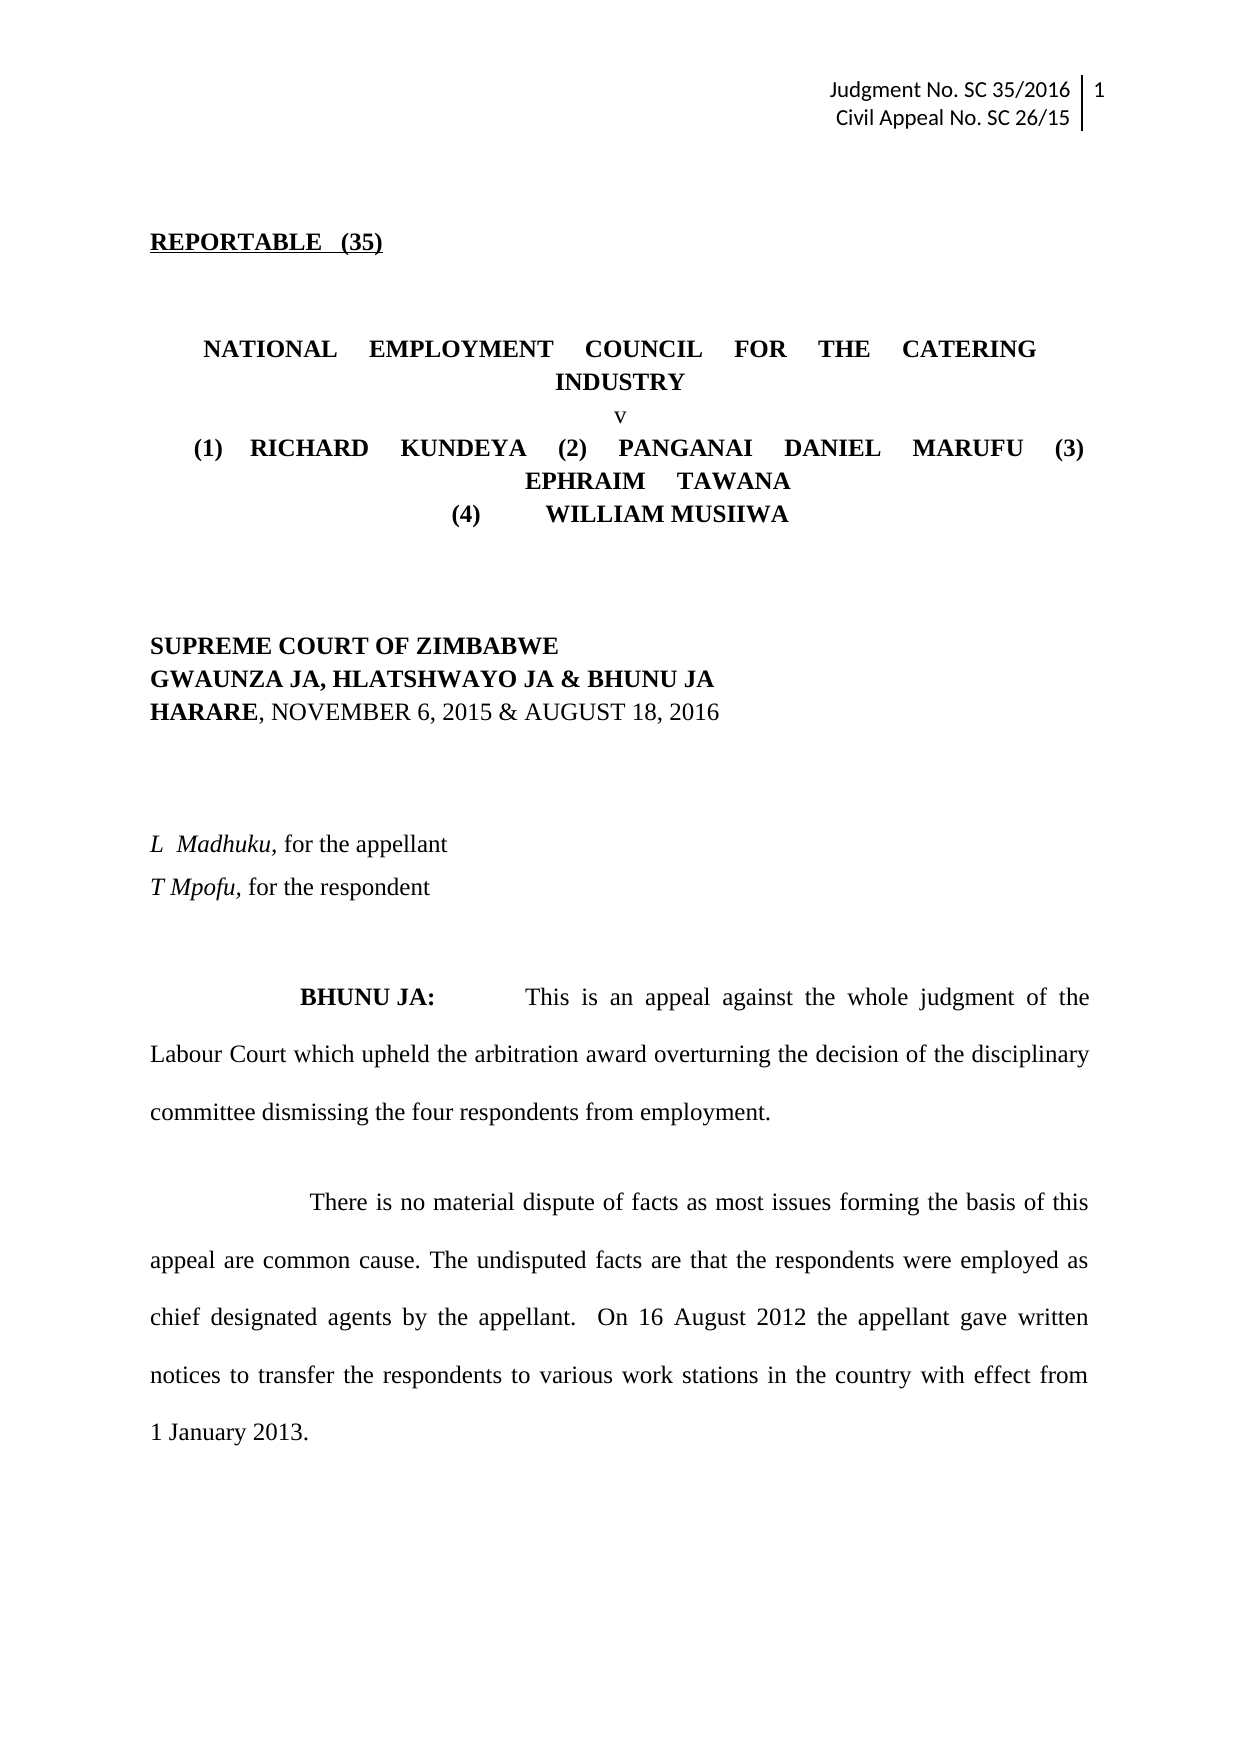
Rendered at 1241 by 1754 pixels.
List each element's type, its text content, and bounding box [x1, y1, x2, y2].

text There is no material dispute of facts as most issues forming the basis of this appeal are common cause. The undisputed facts are that the respondents were employed as chief designated agents by the appellant. On 16 August 2012 the appellant gave written notices to transfer the respondents to various work stations in the country with effect from 1 January 2013. [150, 1187, 1090, 1446]
text T Mpofu, for the respondent [150, 872, 1090, 901]
text v [150, 400, 1090, 429]
text L Madhuku, for the appellant [150, 829, 1090, 858]
text NATIONAL EMPLOYMENT COUNCIL FOR THE CATERING INDUSTRY [150, 334, 1090, 396]
text BHUNU JA: This is an appeal against the whole judgment of the Labour Court which upheld the arbitration award overturning the decision of the disciplinary committee dismissing the four respondents from employment. [150, 982, 1090, 1125]
list RICHARD KUNDEYA (2) PANGANAI DANIEL MARUFU (3) EPHRAIM TAWANA [187, 433, 1090, 495]
text GWAUNZA JA, HLATSHWAYO JA & BHUNU JA [150, 664, 1090, 693]
list WILLIAM MUSIIWA [150, 499, 1090, 528]
text HARARE, NOVEMBER 6, 2015 & AUGUST 18, 2016 [150, 697, 1090, 726]
text SUPREME COURT OF ZIMBABWE [150, 631, 1090, 660]
text REPORTABLE (35) [150, 227, 1090, 256]
